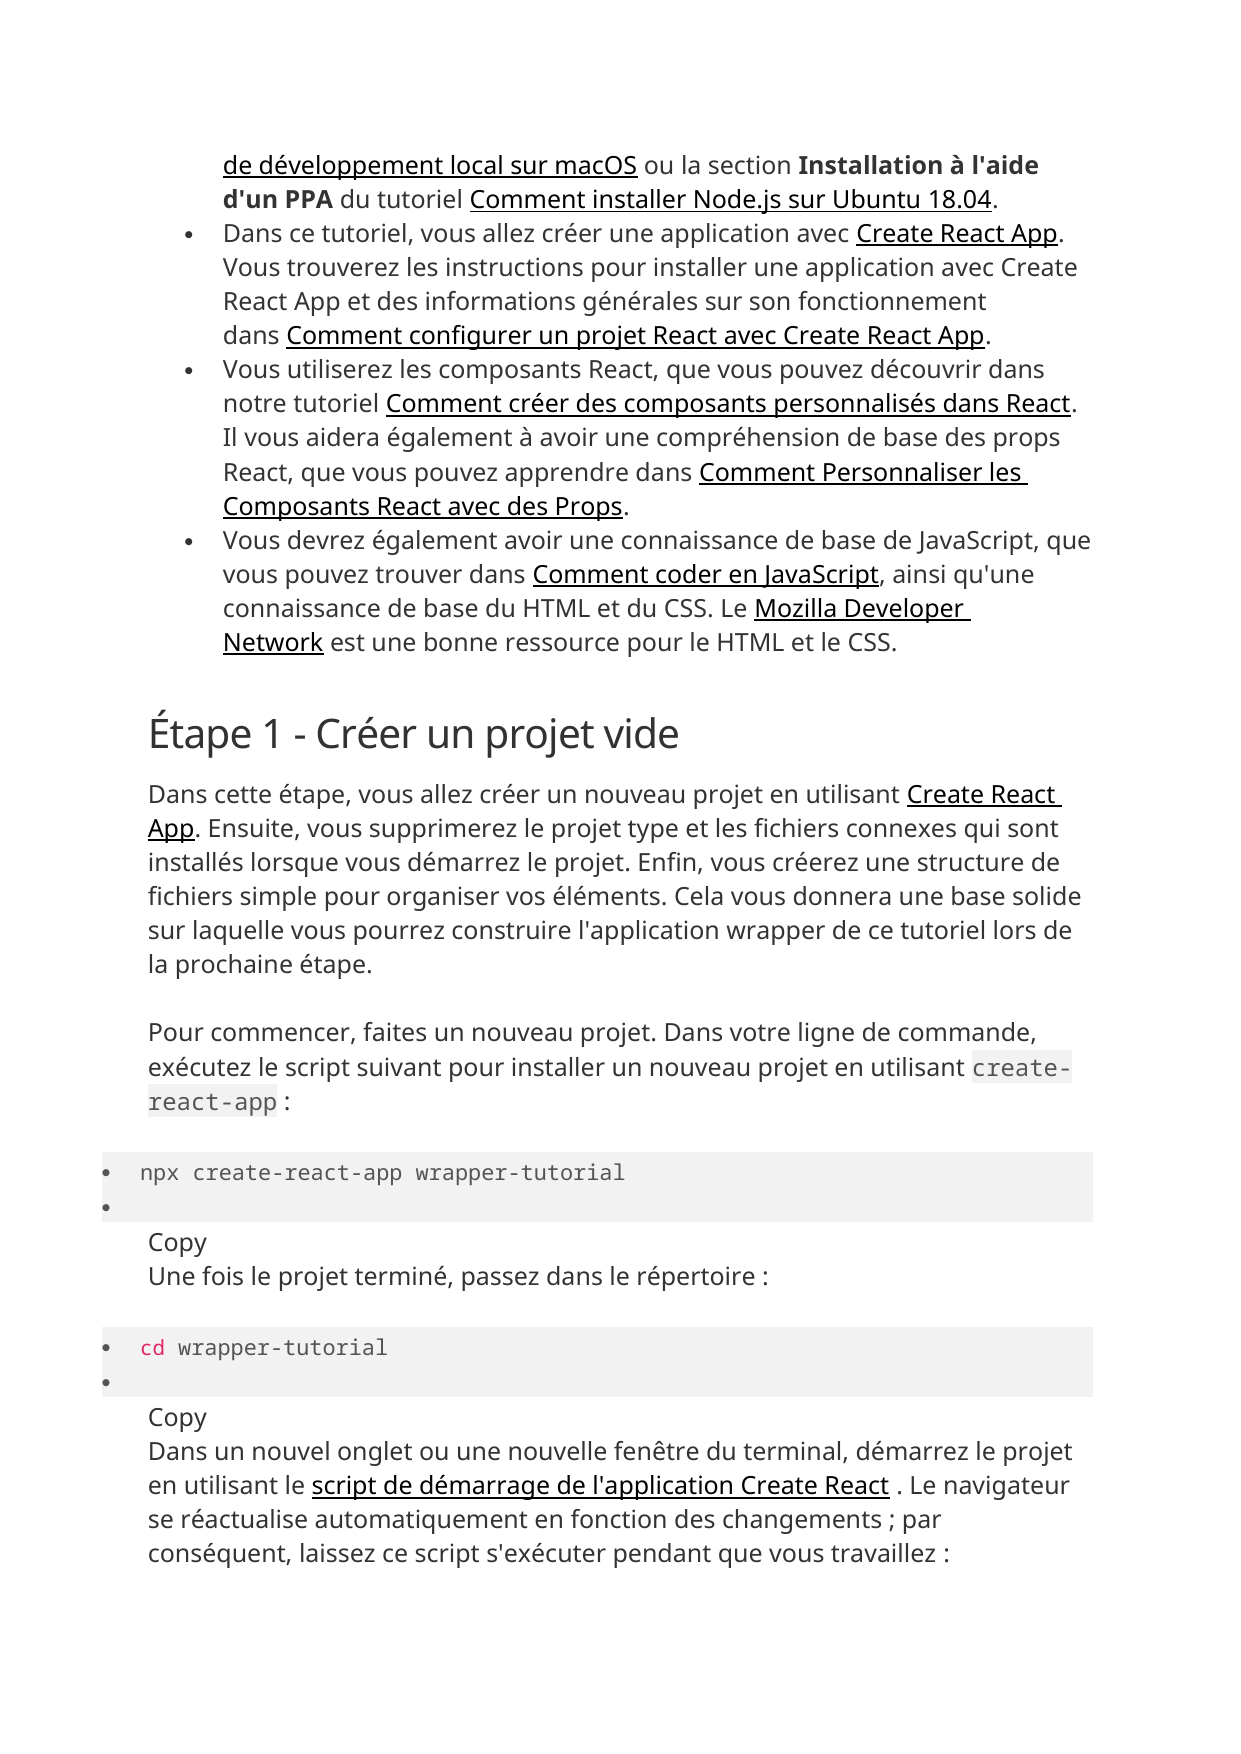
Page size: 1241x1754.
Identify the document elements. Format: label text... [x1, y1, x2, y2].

text Copy [148, 1400, 1093, 1434]
list Vous utiliserez les composants React, que vous pouvez découvrir dans notre tutoriel Comment créer des composants personnalisés dans React. Il vous aidera également à avoir une compréhension de base des props React, que vous pouvez apprendre dans Comment Personnaliser les Composants React avec des Props. [185, 352, 1093, 522]
list cd wrapper-tutorial [102, 1327, 1093, 1362]
text Dans un nouvel onglet ou une nouvelle fenêtre du terminal, démarrez le projet en utilisant le script de démarrage de l'application Create React . Le navigateur se réactualise automatiquement en fonction des changements ; par conséquent, laissez ce script s'exécuter pendant que vous travaillez : [148, 1434, 1093, 1570]
list npx create-react-app wrapper-tutorial [102, 1152, 1093, 1187]
text Étape 1 - Créer un projet vide [148, 705, 1093, 761]
text Une fois le projet terminé, passez dans le répertoire : [148, 1258, 1093, 1293]
text Pour commencer, faites un nouveau projet. Dans votre ligne de commande, exécutez le script suivant pour installer un nouveau projet en utilisant create-react-app : [148, 1015, 1093, 1117]
text Dans cette étape, vous allez créer un nouveau projet en utilisant Create React App. Ensuite, vous supprimerez le projet type et les fichiers connexes qui sont installés lorsque vous démarrez le projet. Enfin, vous créerez une structure de fichiers simple pour organiser vos éléments. Cela vous donnera une base solide sur laquelle vous pourrez construire l'application wrapper de ce tutoriel lors de la prochaine étape. [148, 776, 1093, 981]
list Dans ce tutoriel, vous allez créer une application avec Create React App. Vous trouverez les instructions pour installer une application avec Create React App et des informations générales sur son fonctionnement dans Comment configurer un projet React avec Create React App. [185, 216, 1093, 352]
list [185, 148, 1093, 216]
text Copy [148, 1224, 1093, 1258]
list Vous devrez également avoir une connaissance de base de JavaScript, que vous pouvez trouver dans Comment coder en JavaScript, ainsi qu'une connaissance de base du HTML et du CSS. Le Mozilla Developer Network est une bonne ressource pour le HTML et le CSS. [185, 522, 1093, 658]
